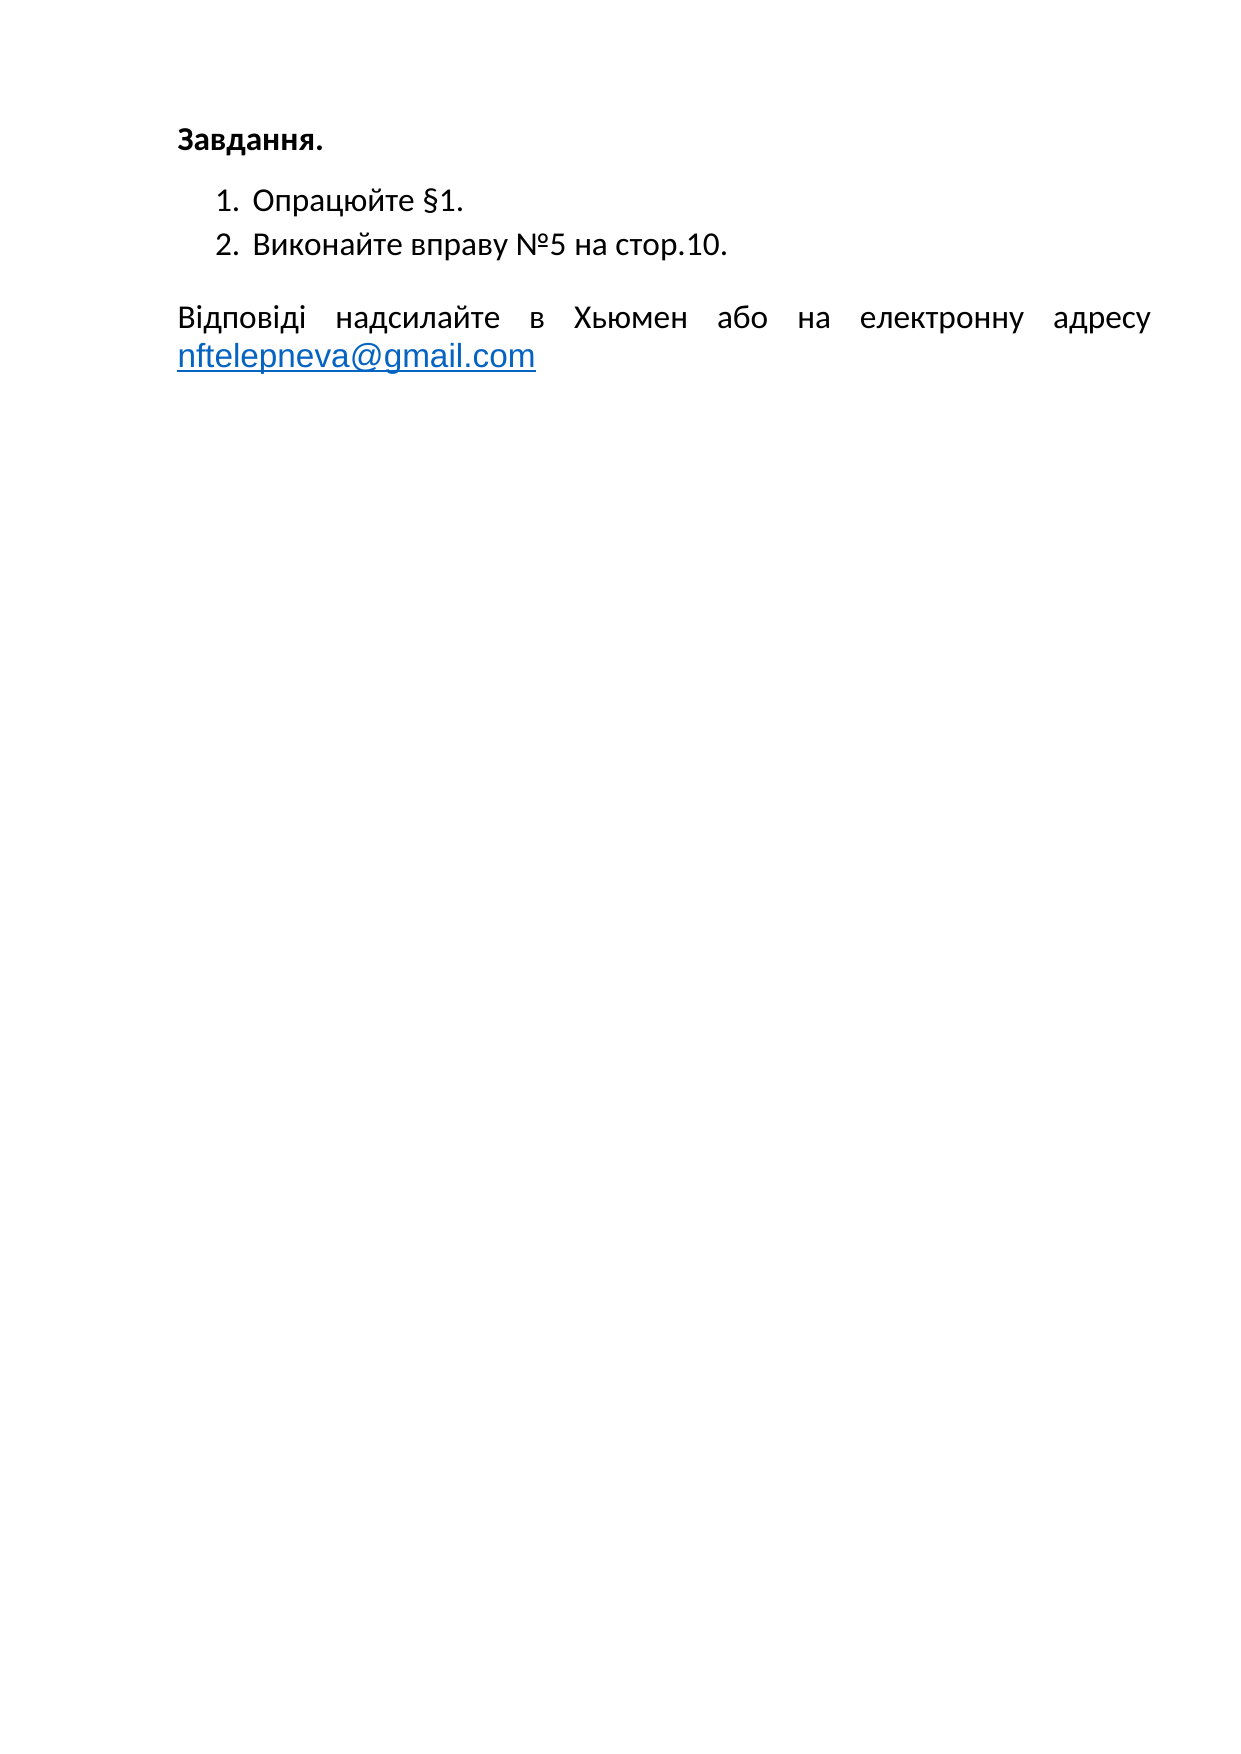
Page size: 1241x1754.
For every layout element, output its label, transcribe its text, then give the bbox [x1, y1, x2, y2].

list Опрацюйте §1. [215, 179, 1152, 219]
text Завдання. [177, 118, 1152, 159]
text Відповіді надсилайте в Хьюмен або на електронну адресу nftelepneva@gmail.com [177, 296, 1152, 375]
list Виконайте вправу №5 на стор.10. [215, 223, 1152, 263]
